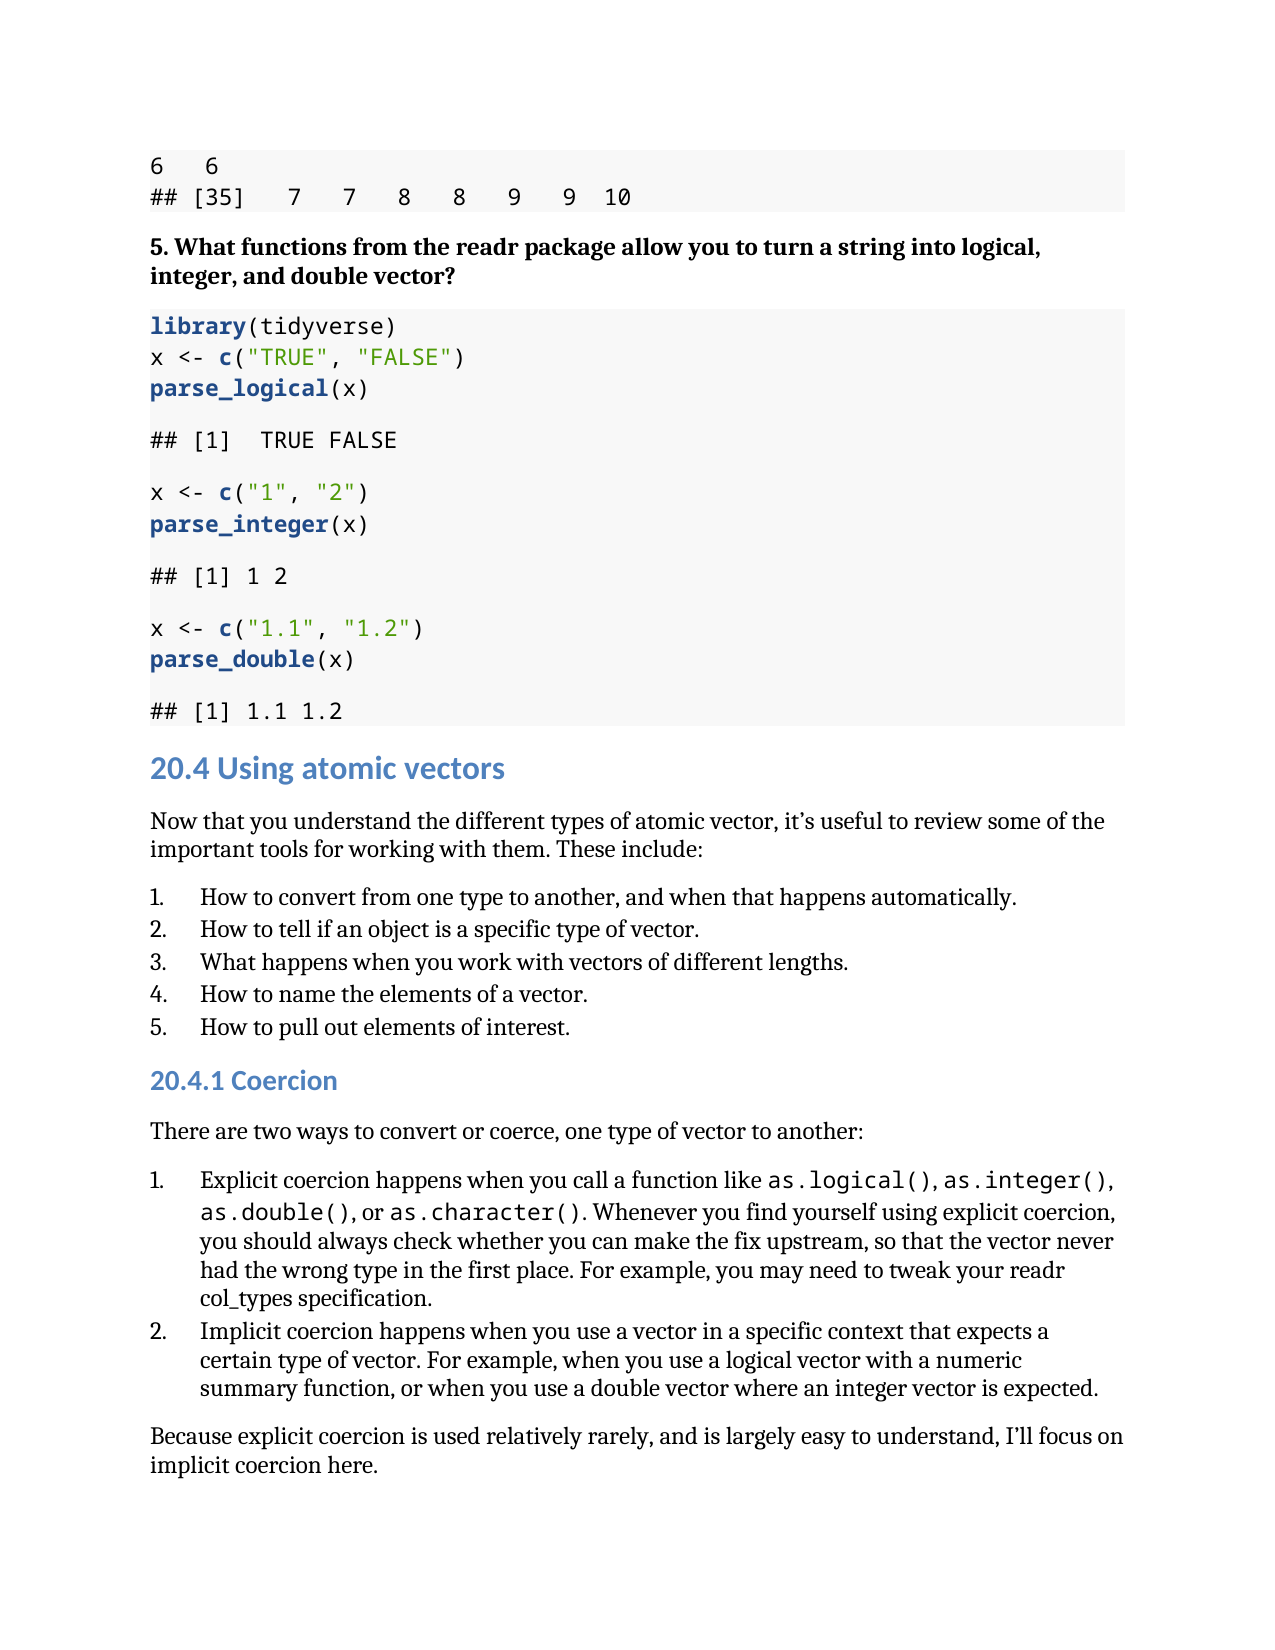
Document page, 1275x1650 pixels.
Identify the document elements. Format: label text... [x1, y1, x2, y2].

text 5. What functions from the readr package allow you to turn a string into logical, integer, and double vector? [150, 233, 1125, 291]
text Now that you understand the different types of atomic vector, it’s useful to review some of the important tools for working with them. These include: [150, 807, 1125, 864]
text ## [1] 1.1 1.2 [150, 695, 1125, 726]
text There are two ways to convert or coerce, one type of vector to another: [150, 1117, 1125, 1146]
subtitle 20.4.1 Coercion [150, 1062, 1125, 1098]
subtitle 20.4 Using atomic vectors [150, 747, 1125, 788]
text ## [1] TRUE FALSE [150, 424, 1125, 455]
text Because explicit coercion is used relatively rarely, and is largely easy to understand, I’ll focus on implicit coercion here. [150, 1422, 1125, 1479]
text x <- c("1.1", "1.2") parse_double(x) [356, 612, 1125, 674]
list How to convert from one type to another, and when that happens automatically. [150, 883, 1125, 912]
list Explicit coercion happens when you call a function like as.logical(), as.integer(), as.double(), or as.character(). Whenever you find yourself using explicit coercion, you should always check whether you can make the fix upstream, so that the vector never had the wrong type in the first place. For example, you may need to tweak your readr col_types specification. [150, 1164, 1125, 1313]
text x <- c("1", "2") parse_integer(x) [150, 476, 1125, 539]
text ## [1] 1 2 [150, 559, 1125, 591]
list Implicit coercion happens when you use a vector in a specific context that expects a certain type of vector. For example, when you use a logical vector with a numeric summary function, or when you use a double vector where an integer vector is expected. [150, 1317, 1125, 1403]
list What happens when you work with vectors of different lengths. [150, 948, 1125, 977]
text library(tidyverse) x <- c("TRUE", "FALSE") parse_logical(x) [150, 309, 1125, 403]
list How to name the elements of a vector. [150, 980, 1125, 1009]
list How to pull out elements of interest. [150, 1013, 1125, 1042]
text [150, 150, 1125, 212]
list How to tell if an object is a specific type of vector. [150, 915, 1125, 944]
